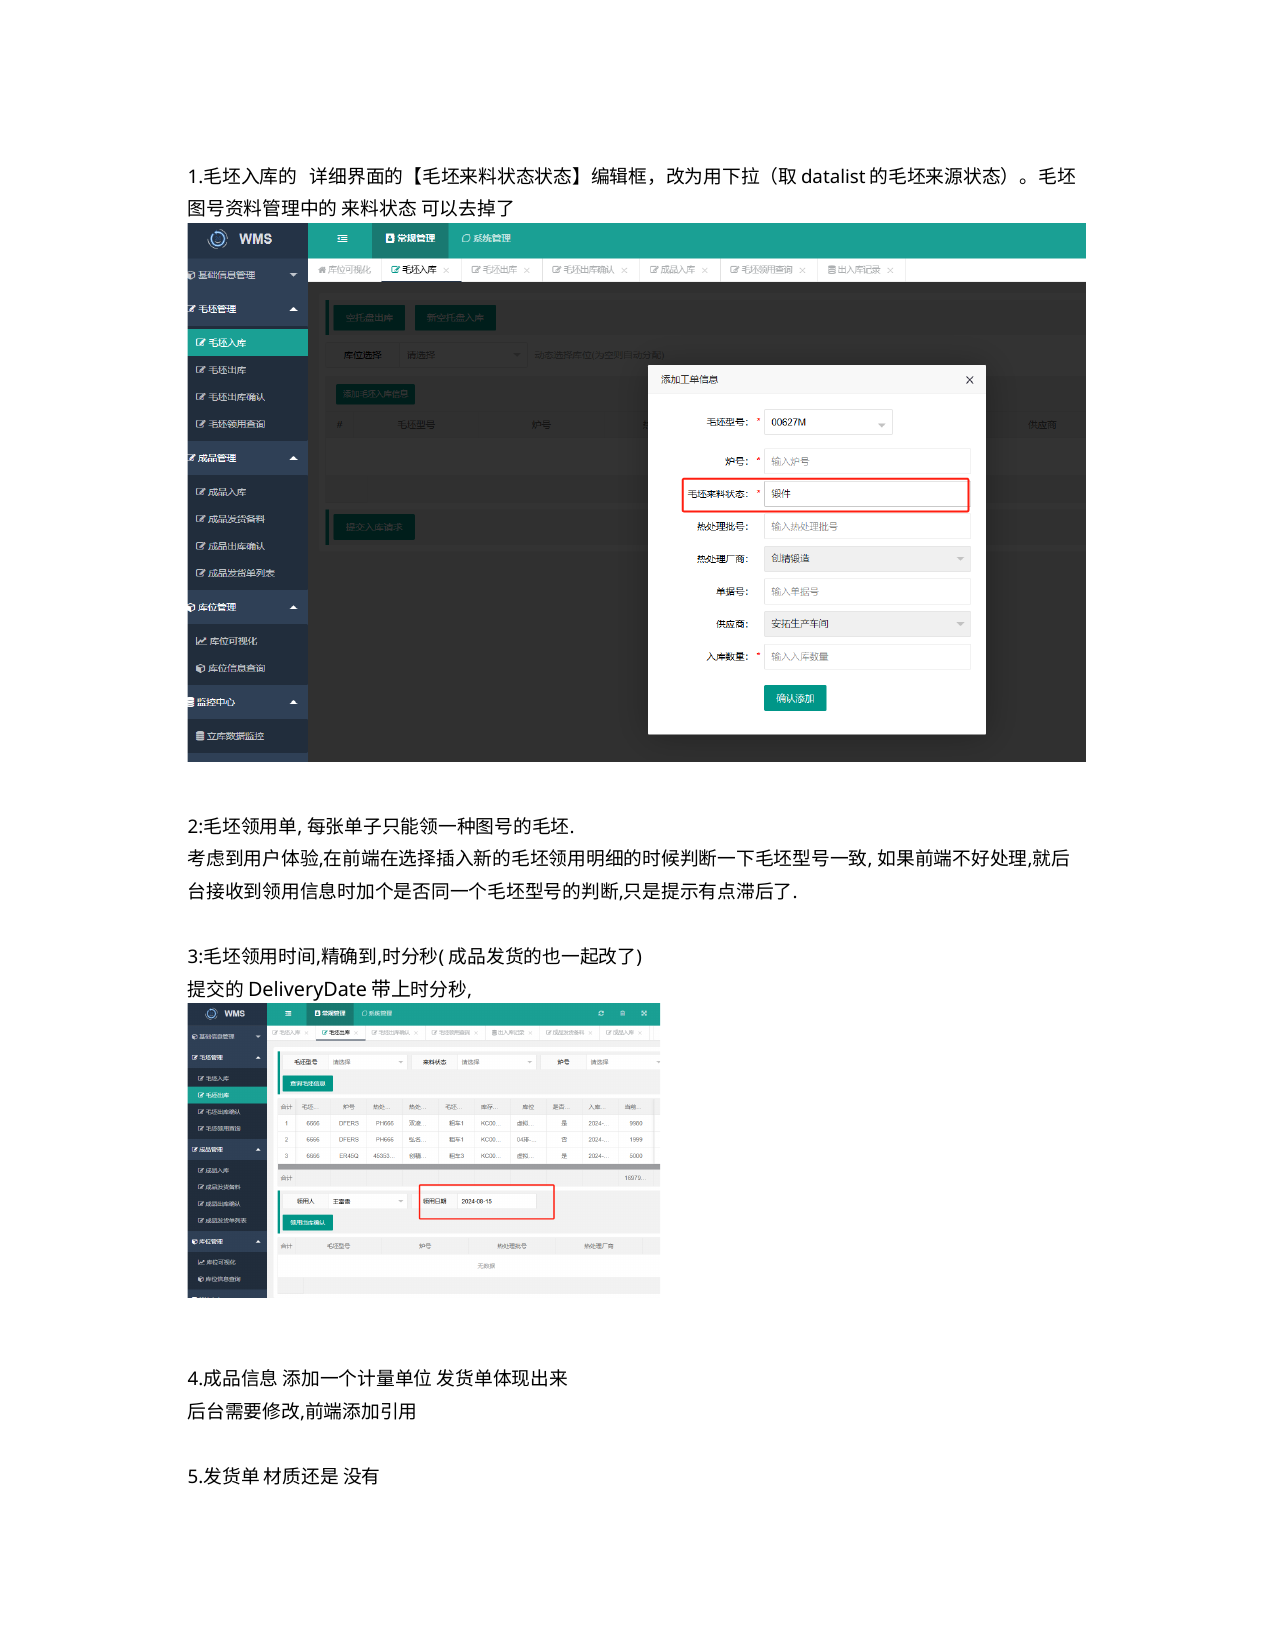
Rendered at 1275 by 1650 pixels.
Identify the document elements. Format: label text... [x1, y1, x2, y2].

text 考虑到用户体验,在前端在选择插入新的毛坯领用明细的时候判断一下毛坯型号一致, 如果前端不好处理,就后台接收到领用信息时加个是否同一个毛坯型号的判断,只是提示有点滞后了. [187, 841, 1087, 906]
text 后台需要修改,前端添加引用 [187, 1394, 1087, 1426]
text 2:毛坯领用单, 每张单子只能领一种图号的毛坯. [187, 809, 1087, 841]
text 3:毛坯领用时间,精确到,时分秒( 成品发货的也一起改了) [187, 939, 1087, 971]
text 5.发货单 材质还是 没有 [187, 1459, 1087, 1491]
picture [187, 223, 1086, 762]
text 1.毛坯入库的 详细界面的【毛坯来料状态状态】编辑框，改为用下拉（取datalist的毛坯来源状态）。毛坯图号资料管理中的 来料状态 可以去掉了 [187, 159, 1087, 224]
text 4.成品信息 添加一个计量单位 发货单体现出来 [187, 1361, 1087, 1394]
picture [187, 1003, 661, 1298]
text 提交的 DeliveryDate带上时分秒, [187, 971, 1087, 1004]
